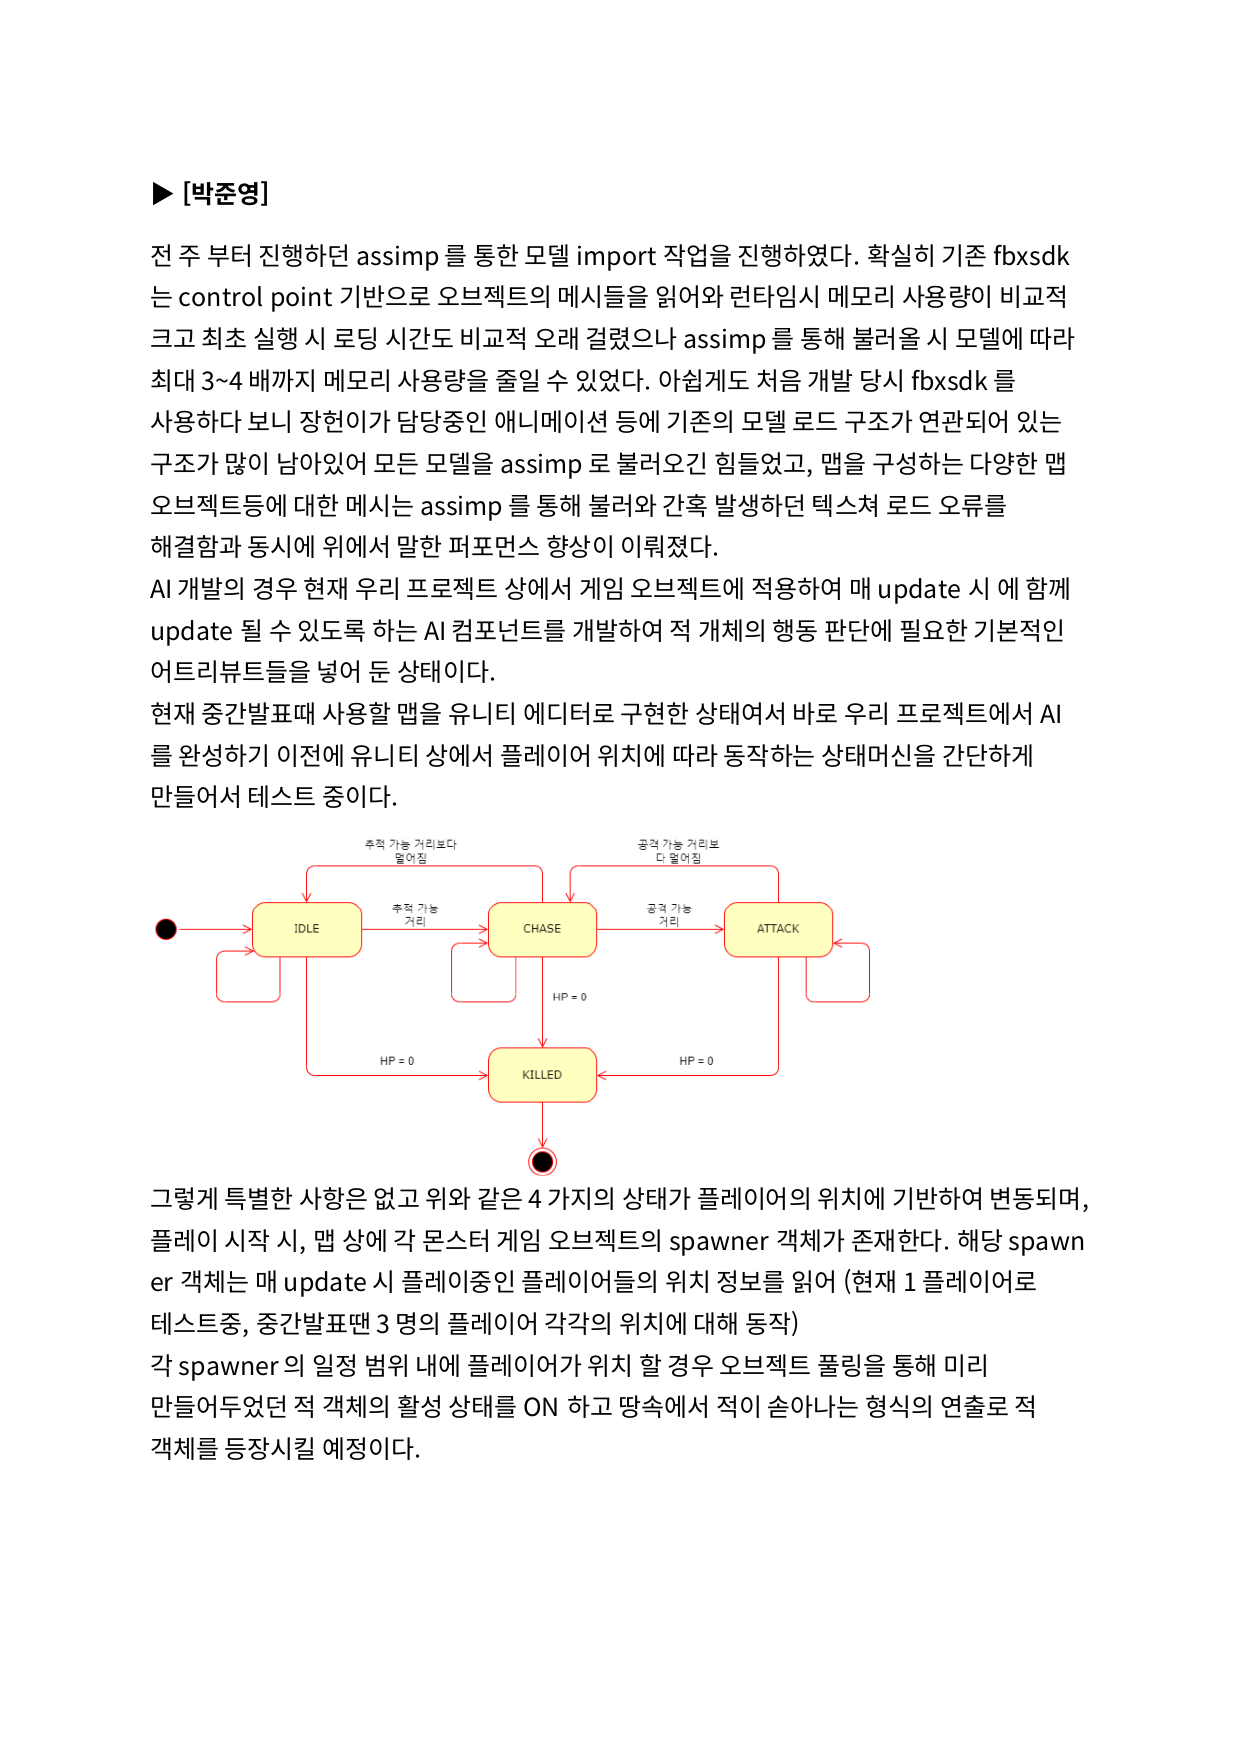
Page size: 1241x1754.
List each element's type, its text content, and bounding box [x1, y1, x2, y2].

text 현재 중간발표때 사용할 맵을 유니티 에디터로 구현한 상태여서 바로 우리 프로젝트에서 AI를 완성하기 이전에 유니티 상에서 플레이어 위치에 따라 동작하는 상태머신을 간단하게 만들어서 테스트 중이다. [150, 694, 1090, 814]
text 각 spawner의 일정 범위 내에 플레이어가 위치 할 경우 오브젝트 풀링을 통해 미리 만들어두었던 적 객체의 활성 상태를 ON 하고 땅속에서 적이 솓아나는 형식의 연출로 적 객체를 등장시킬 예정이다. [150, 1346, 1090, 1466]
text 전 주 부터 진행하던 assimp를 통한 모델 import 작업을 진행하였다. 확실히 기존 fbxsdk는 control point 기반으로 오브젝트의 메시들을 읽어와 런타임시 메모리 사용량이 비교적 크고 최초 실행 시 로딩 시간도 비교적 오래 걸렸으나 assimp를 통해 불러올 시 모델에 따라 최대 3~4배까지 메모리 사용량을 줄일 수 있었다. 아쉽게도 처음 개발 당시 fbxsdk를 사용하다 보니 장헌이가 담당중인 애니메이션 등에 기존의 모델 로드 구조가 연관되어 있는 구조가 많이 남아있어 모든 모델을 assimp로 불러오긴 힘들었고, 맵을 구성하는 다양한 맵 오브젝트등에 대한 메시는 assimp를 통해 불러와 간혹 발생하던 텍스쳐 로드 오류를 해결함과 동시에 위에서 말한 퍼포먼스 향상이 이뤄졌다. [150, 236, 1090, 564]
text AI개발의 경우 현재 우리 프로젝트 상에서 게임 오브젝트에 적용하여 매 update 시 에 함께 update 될 수 있도록 하는 AI컴포넌트를 개발하여 적 개체의 행동 판단에 필요한 기본적인 어트리뷰트들을 넣어 둔 상태이다. [150, 569, 1090, 689]
text ▶ [박준영] [150, 175, 1090, 211]
text 그렇게 특별한 사항은 없고 위와 같은 4가지의 상태가 플레이어의 위치에 기반하여 변동되며, 플레이 시작 시, 맵 상에 각 몬스터 게임 오브젝트의 spawner 객체가 존재한다. 해당 spawner 객체는 매 update시 플레이중인 플레이어들의 위치 정보를 읽어 (현재 1플레이어로 테스트중, 중간발표땐 3명의 플레이어 각각의 위치에 대해 동작) [150, 1179, 1090, 1341]
picture [150, 819, 884, 1176]
